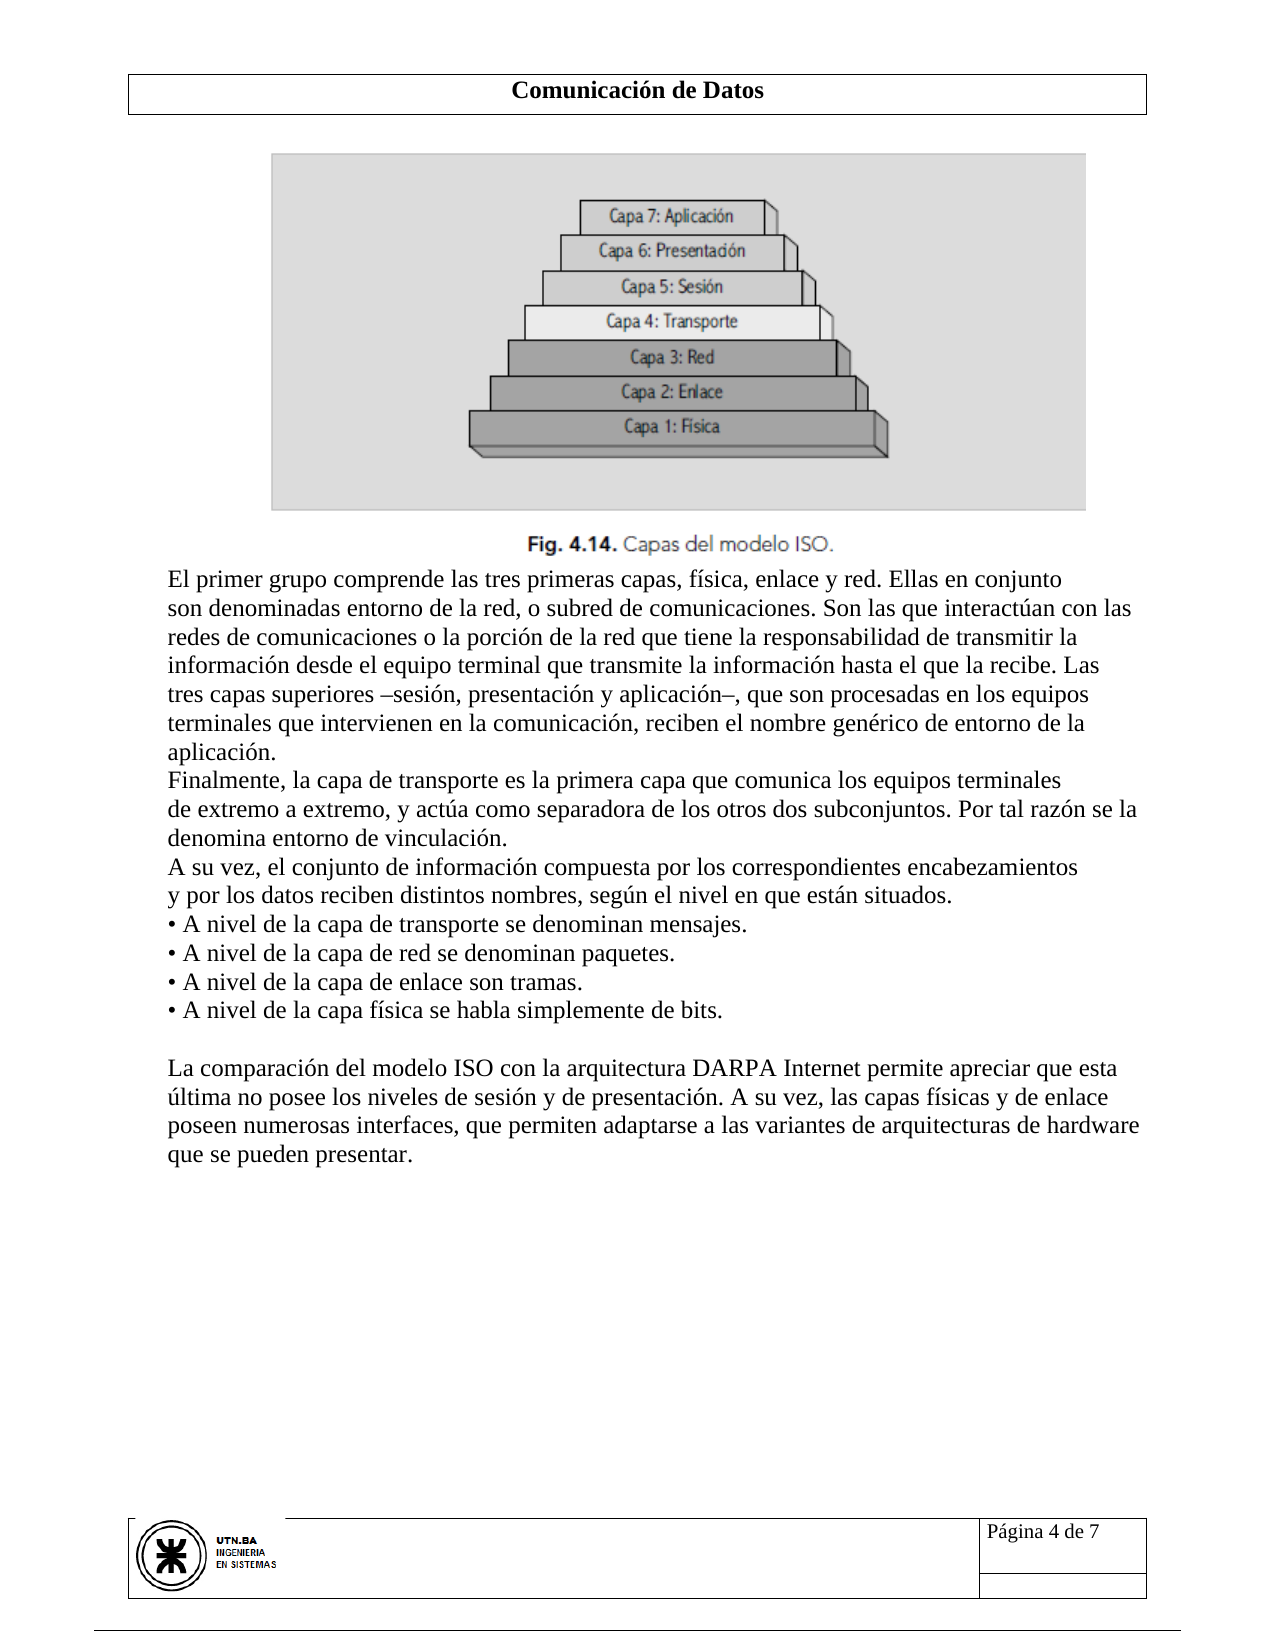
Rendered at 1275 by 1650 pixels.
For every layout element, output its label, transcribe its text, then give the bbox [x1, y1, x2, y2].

picture [135, 1518, 286, 1592]
text de extremo a extremo, y actúa como separadora de los otros dos subconjuntos. Por tal razón se la denomina entorno de vinculación. [167, 794, 1181, 852]
text El primer grupo comprende las tres primeras capas, física, enlace y red. Ellas en conjunto [167, 564, 1181, 593]
text redes de comunicaciones o la porción de la red que tiene la responsabilidad de transmitir la [167, 622, 1181, 650]
text aplicación. [167, 737, 1181, 765]
picture [264, 143, 1086, 565]
text A su vez, el conjunto de información compuesta por los correspondientes encabezamientos [167, 852, 1181, 880]
text son denominadas entorno de la red, o subred de comunicaciones. Son las que interactúan con las [167, 593, 1181, 622]
text tres capas superiores –sesión, presentación y aplicación–, que son procesadas en los equipos [167, 679, 1181, 708]
text terminales que intervienen en la comunicación, reciben el nombre genérico de entorno de la [167, 708, 1181, 737]
text • A nivel de la capa de transporte se denominan mensajes. [167, 909, 1181, 938]
text Finalmente, la capa de transporte es la primera capa que comunica los equipos terminales [167, 765, 1181, 794]
text y por los datos reciben distintos nombres, según el nivel en que están situados. [167, 880, 1181, 909]
text • A nivel de la capa de enlace son tramas. [167, 967, 1181, 995]
text La comparación del modelo ISO con la arquitectura DARPA Internet permite apreciar que esta última no posee los niveles de sesión y de presentación. A su vez, las capas físicas y de enlace poseen numerosas interfaces, que permiten adaptarse a las variantes de arquitecturas de hardware que se pueden presentar. [167, 1053, 1181, 1168]
text • A nivel de la capa física se habla simplemente de bits. [167, 995, 1181, 1024]
text • A nivel de la capa de red se denominan paquetes. [167, 938, 1181, 967]
text información desde el equipo terminal que transmite la información hasta el que la recibe. Las [167, 650, 1181, 679]
